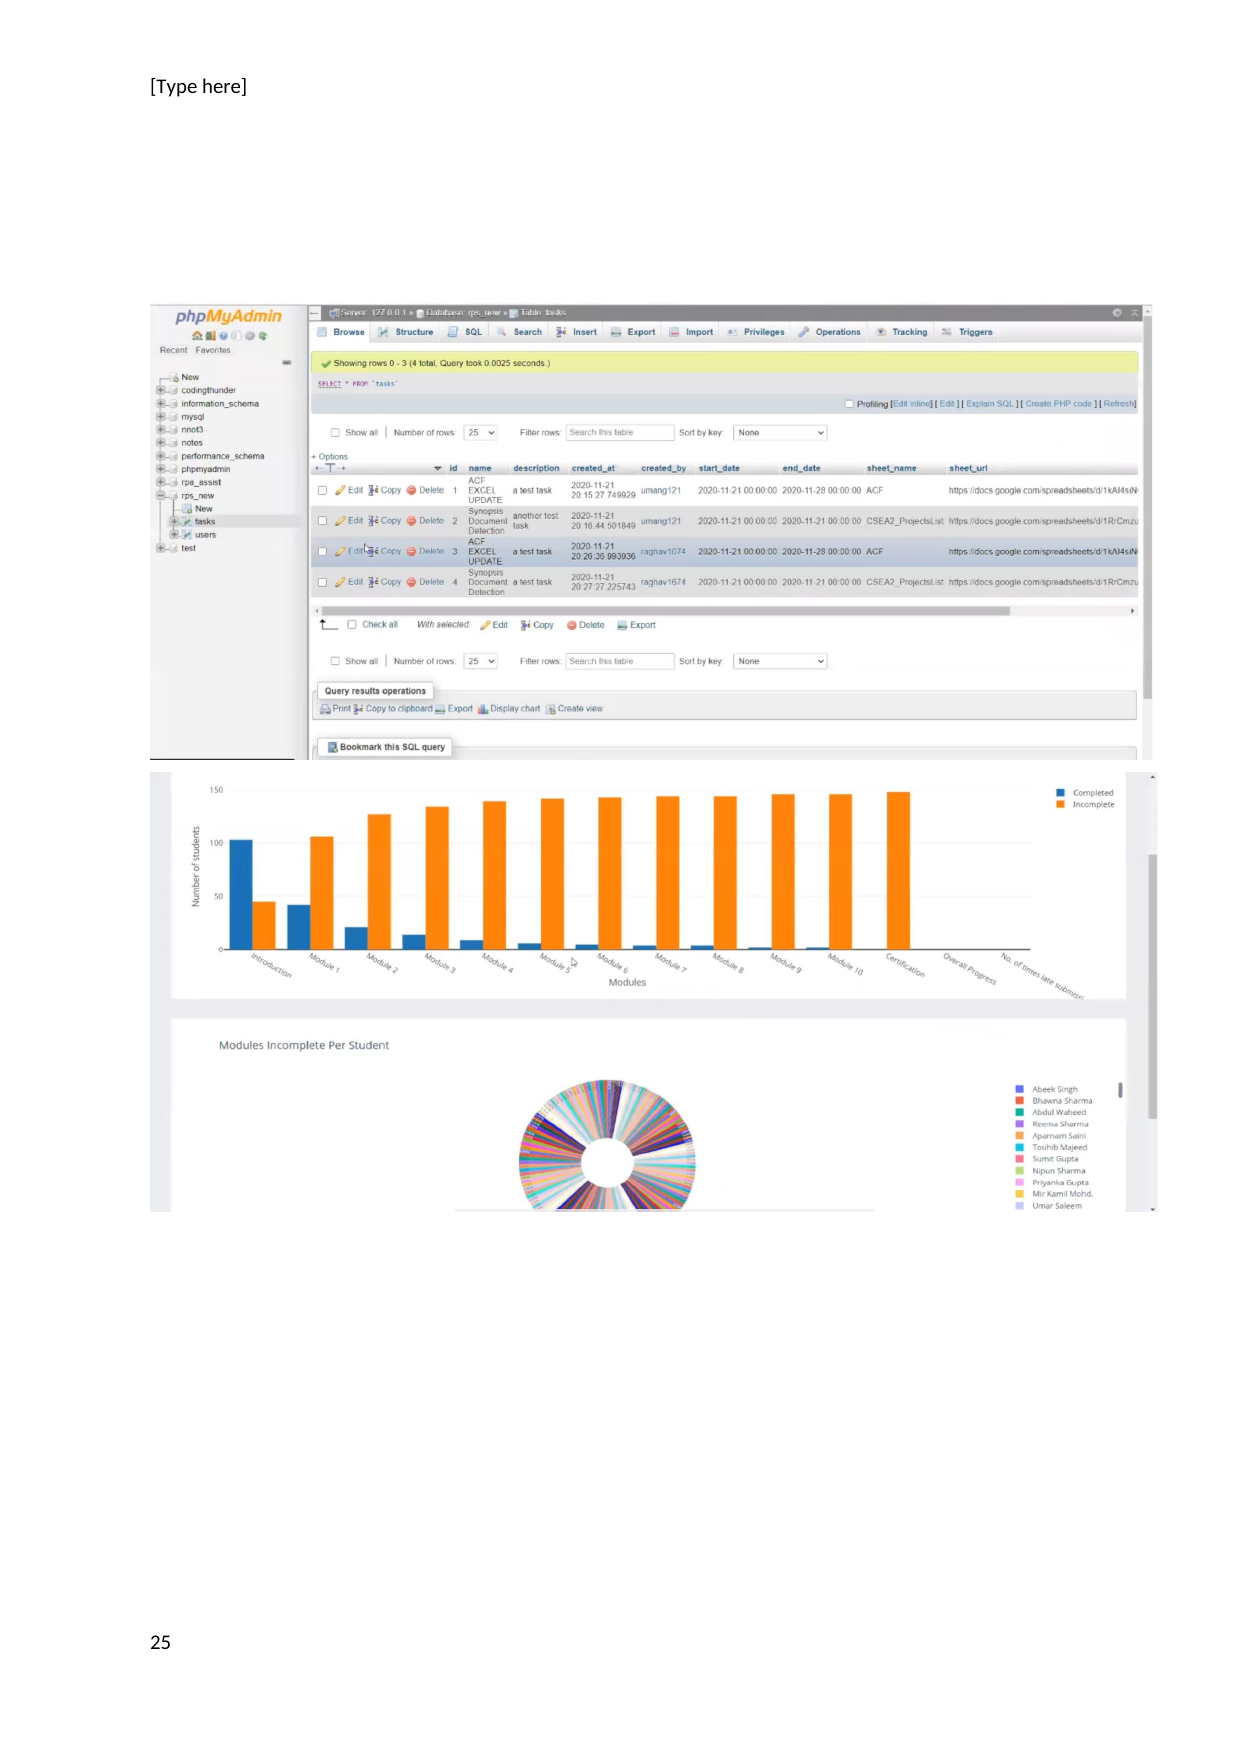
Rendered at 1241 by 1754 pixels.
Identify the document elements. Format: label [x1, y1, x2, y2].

picture [150, 772, 1158, 1212]
picture [150, 303, 1153, 760]
